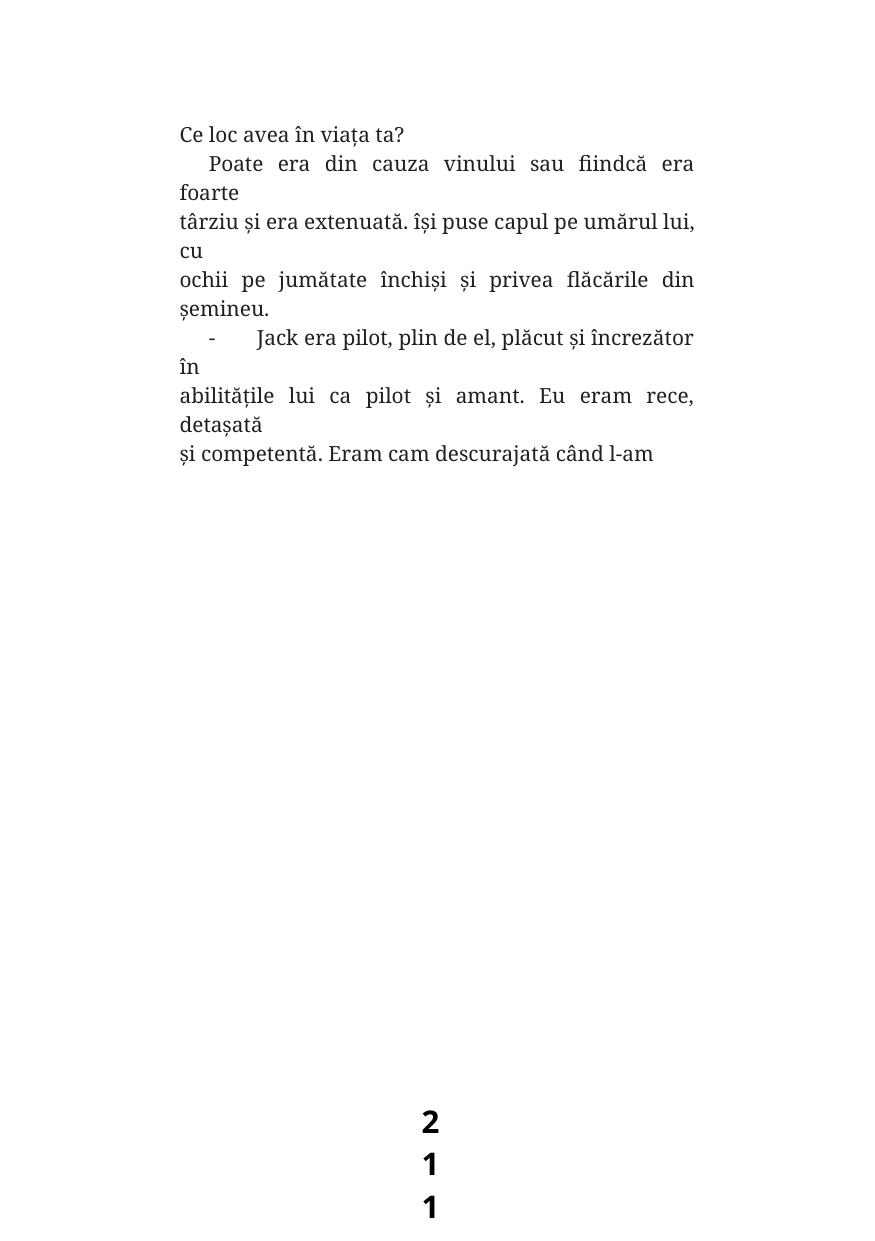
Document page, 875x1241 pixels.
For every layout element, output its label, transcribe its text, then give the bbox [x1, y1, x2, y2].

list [179, 120, 695, 149]
text Poate era din cauza vinului sau fiindcă era foarte târziu şi era extenuată. îşi puse capul pe umărul lui, cu ochii pe jumătate închişi şi privea flăcările din şemineu. [179, 149, 695, 322]
list Jack era pilot, plin de el, plăcut şi încrezător în abilităţile lui ca pilot şi amant. Eu eram rece, detaşată şi competentă. Eram cam descurajată când l-am [179, 322, 695, 467]
